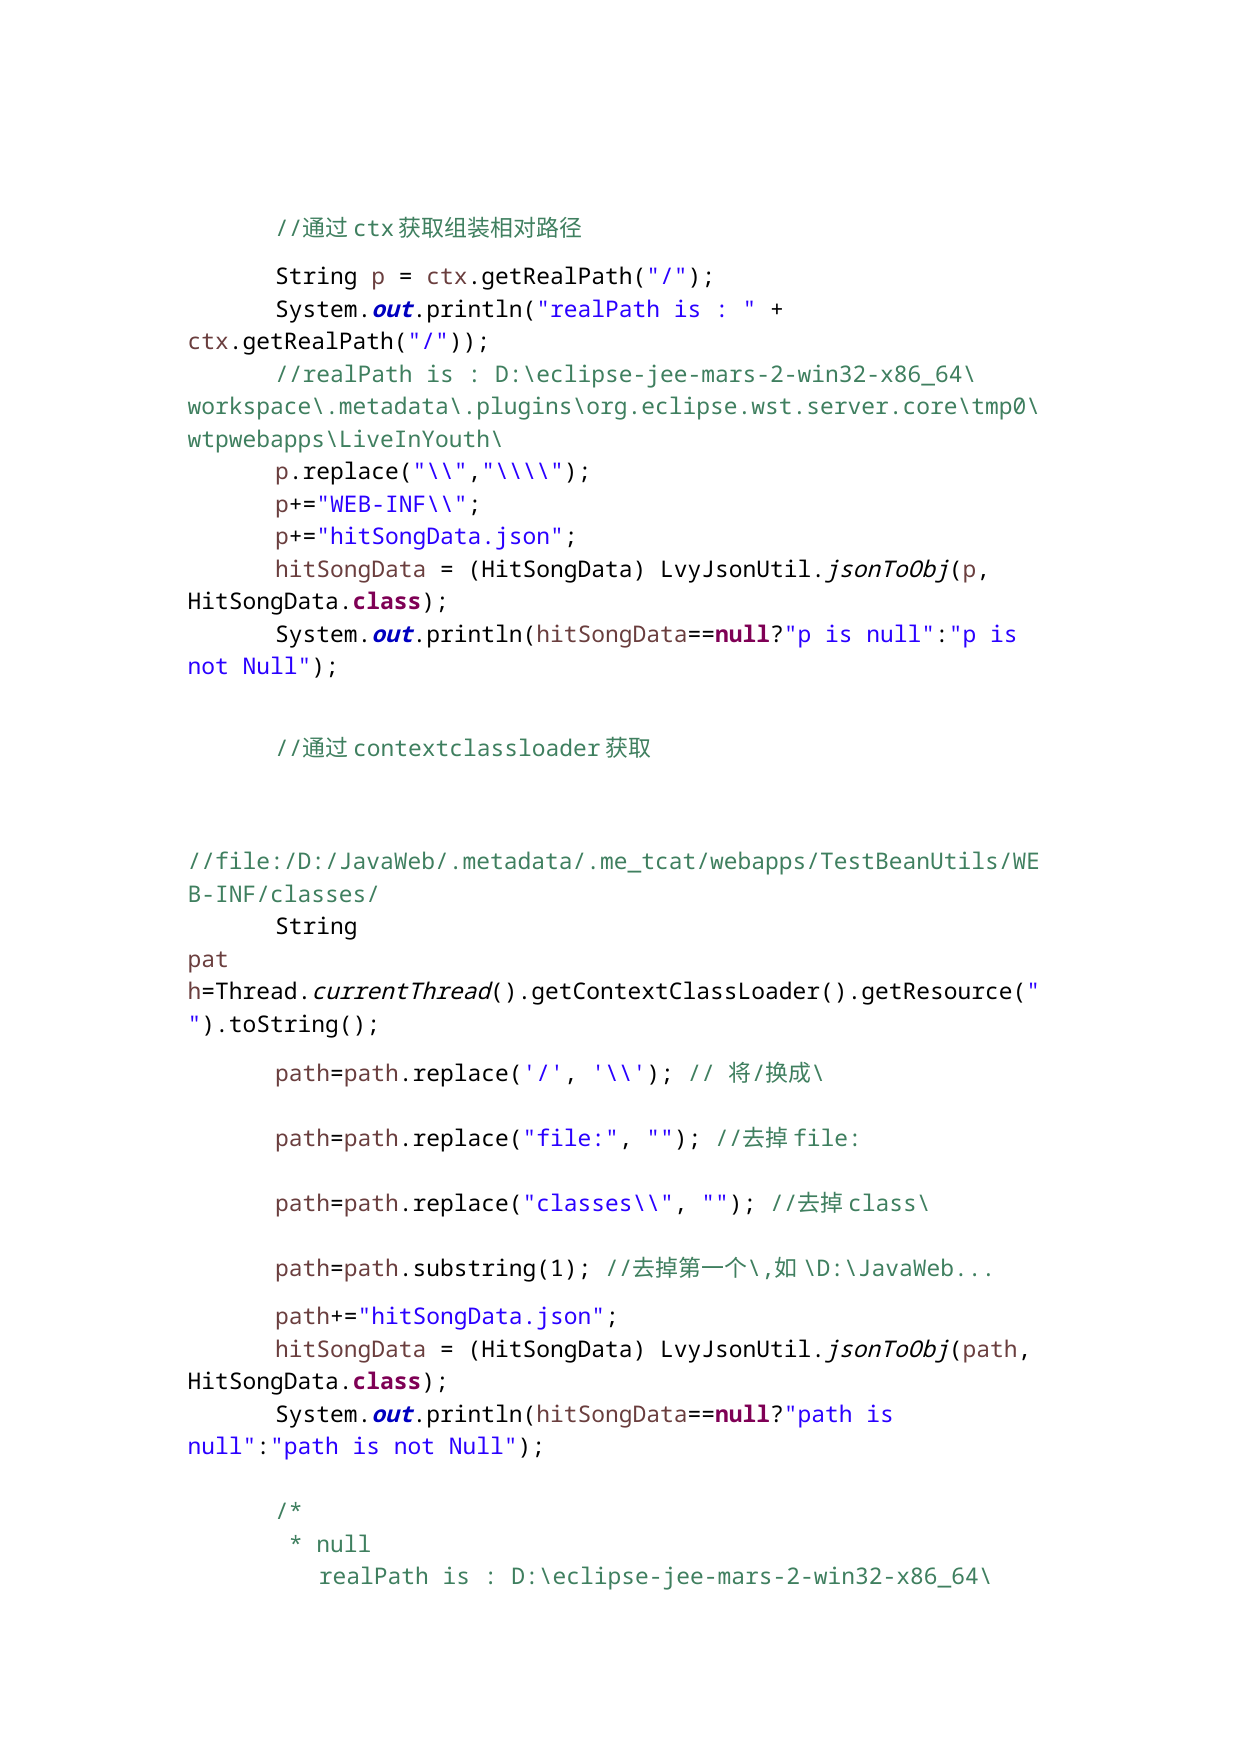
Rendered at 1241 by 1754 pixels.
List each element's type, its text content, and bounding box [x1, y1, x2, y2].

text p.replace("\\","\\\\"); [187, 454, 1053, 487]
text System.out.println(hitSongData==null?"path is null":"path is not Null"); [187, 1397, 1053, 1462]
text path+="hitSongData.json"; [187, 1299, 1053, 1332]
text hitSongData = (HitSongData) LvyJsonUtil.jsonToObj(path, HitSongData.class); [187, 1332, 1053, 1397]
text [187, 1559, 1053, 1592]
text System.out.println(hitSongData==null?"p is null":"p is not Null"); [187, 617, 1053, 682]
text /* [187, 1494, 1053, 1527]
text System.out.println("realPath is : " + ctx.getRealPath("/")); [187, 292, 1053, 357]
text * null [187, 1527, 1053, 1559]
text path=path.substring(1); //去掉第一个\,如 \D:\JavaWeb... [187, 1234, 1053, 1299]
text String path=Thread.currentThread().getContextClassLoader().getResource("").toString(); [187, 909, 1053, 1039]
text //通过contextclassloader获取 [187, 714, 1053, 779]
text //file:/D:/JavaWeb/.metadata/.me_tcat/webapps/TestBeanUtils/WEB-INF/classes/ [187, 779, 1053, 909]
text p+="WEB-INF\\"; [187, 487, 1053, 519]
text path=path.replace("classes\\", ""); //去掉class\ [187, 1169, 1053, 1234]
text //realPath is : D:\eclipse-jee-mars-2-win32-x86_64\workspace\.metadata\.plugins\org.eclipse.wst.server.core\tmp0\wtpwebapps\LiveInYouth\ [187, 357, 1053, 454]
text //通过ctx获取组装相对路径 [187, 194, 1053, 259]
text path=path.replace('/', '\\'); // 将/换成\ [187, 1039, 1053, 1104]
text String p = ctx.getRealPath("/"); [187, 259, 1053, 292]
text hitSongData = (HitSongData) LvyJsonUtil.jsonToObj(p, HitSongData.class); [187, 552, 1053, 617]
text path=path.replace("file:", ""); //去掉file: [187, 1104, 1053, 1169]
text p+="hitSongData.json"; [187, 519, 1053, 552]
